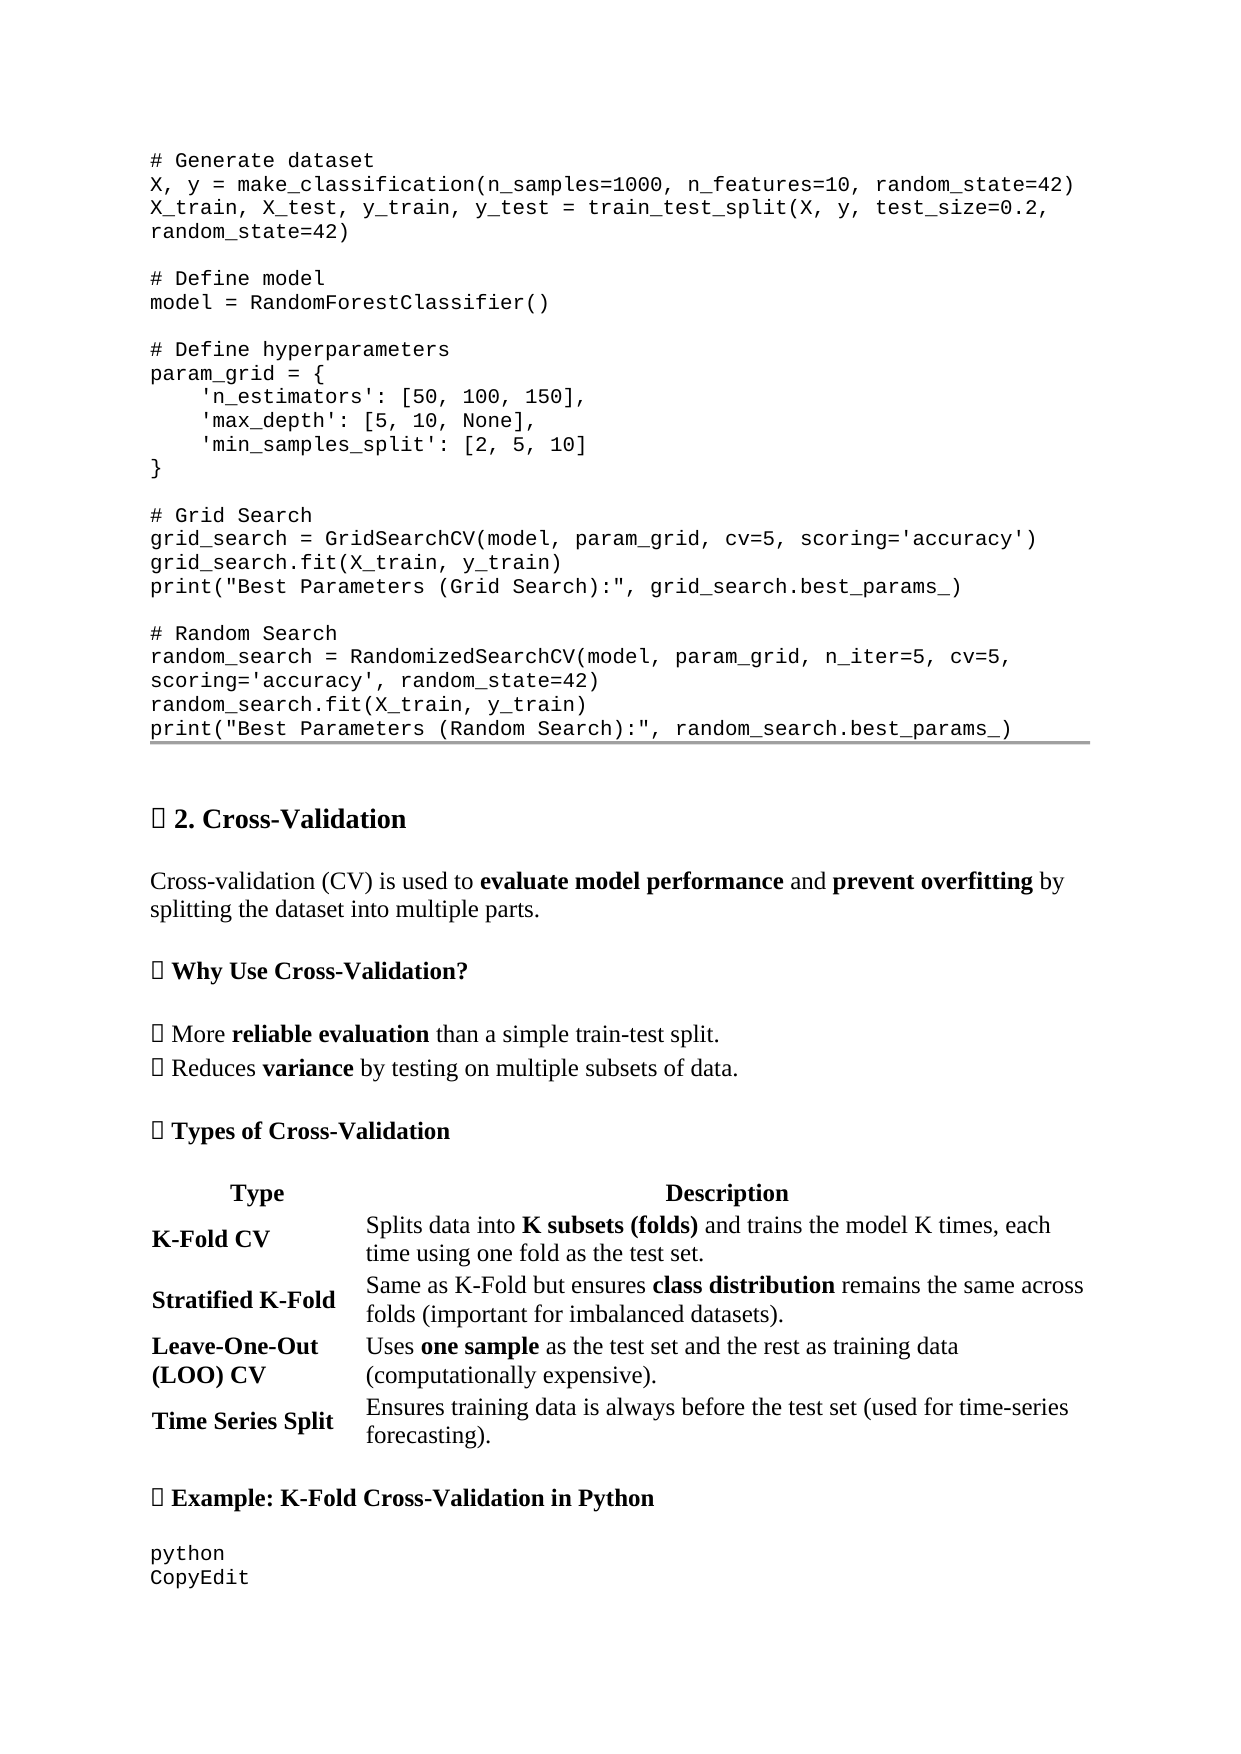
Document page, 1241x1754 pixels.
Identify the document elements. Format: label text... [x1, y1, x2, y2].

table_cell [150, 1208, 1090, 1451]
text 'n_estimators': [50, 100, 150], [150, 386, 1090, 410]
text 📌 Why Use Cross-Validation? [150, 952, 1090, 987]
text # Define model [150, 268, 1090, 292]
text Cross-validation (CV) is used to evaluate model performance and prevent overfitting by splitting the dataset into multiple parts. [150, 866, 1090, 923]
text CopyEdit [150, 1567, 1090, 1590]
text param_grid = { [150, 363, 1090, 386]
text print("Best Parameters (Grid Search):", grid_search.best_params_) [150, 576, 1090, 599]
text 'max_depth': [5, 10, None], [150, 410, 1090, 434]
text 📌 Types of Cross-Validation [150, 1113, 1090, 1147]
text # Grid Search [150, 505, 1090, 528]
text } [150, 457, 1090, 481]
text grid_search.fit(X_train, y_train) [150, 552, 1090, 576]
text 🔹 2. Cross-Validation [150, 798, 1090, 837]
text print("Best Parameters (Random Search):", random_search.best_params_) [150, 717, 1090, 741]
text model = RandomForestClassifier() [150, 292, 1090, 316]
text random_search = RandomizedSearchCV(model, param_grid, n_iter=5, cv=5, scoring='accuracy', random_state=42) [150, 647, 1090, 694]
text grid_search = GridSearchCV(model, param_grid, cv=5, scoring='accuracy') [150, 528, 1090, 552]
text python [150, 1543, 1090, 1567]
text X, y = make_classification(n_samples=1000, n_features=10, random_state=42) [150, 174, 1090, 197]
text ✅ More reliable evaluation than a simple train-test split. ✅ Reduces variance by testing on multiple subsets of data. [150, 1016, 1090, 1084]
text random_search.fit(X_train, y_train) [150, 694, 1090, 717]
text X_train, X_test, y_train, y_test = train_test_split(X, y, test_size=0.2, random_state=42) [150, 197, 1090, 244]
text # Generate dataset [150, 150, 1090, 174]
text 'min_samples_split': [2, 5, 10] [150, 434, 1090, 457]
text # Random Search [150, 623, 1090, 647]
text 🔹 Example: K-Fold Cross-Validation in Python [150, 1480, 1090, 1514]
text # Define hyperparameters [150, 339, 1090, 363]
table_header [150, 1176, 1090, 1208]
